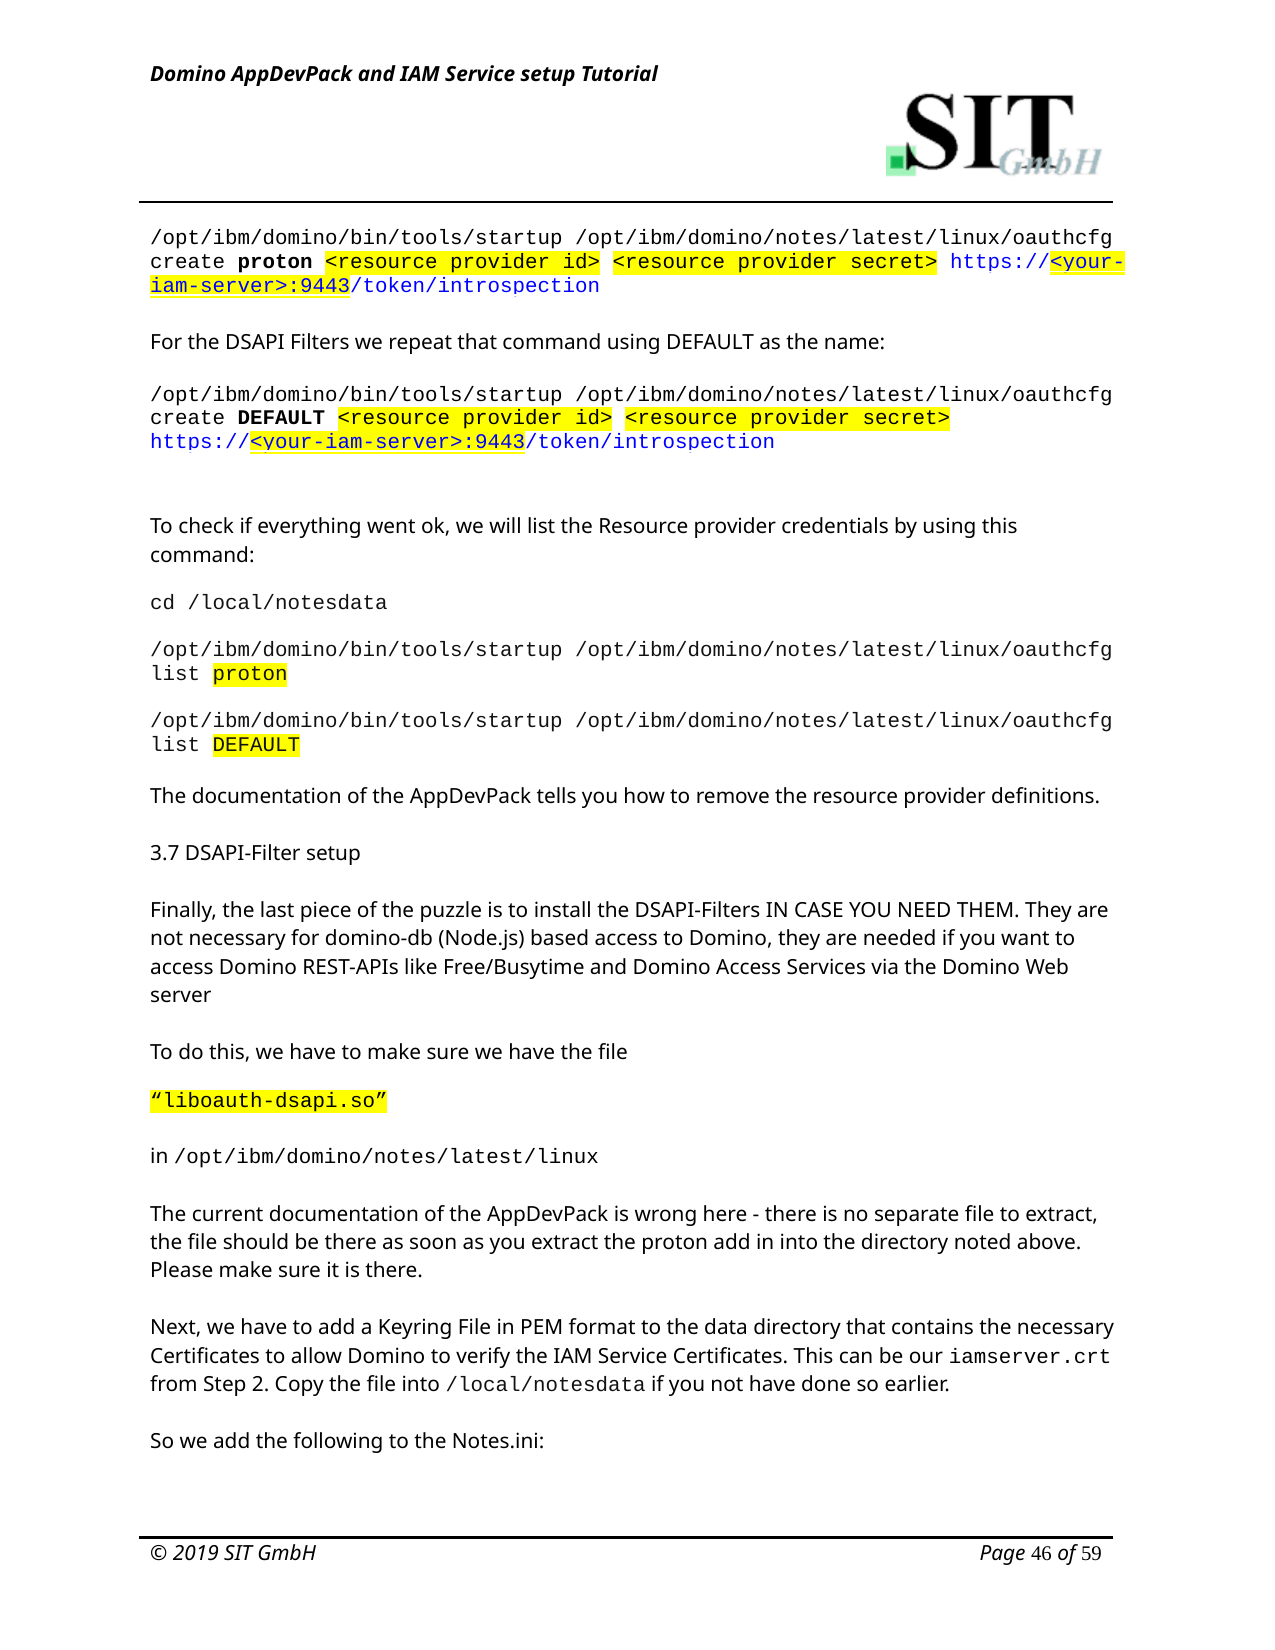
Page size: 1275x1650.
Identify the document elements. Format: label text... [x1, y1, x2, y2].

text For the DSAPI Filters we repeat that command using DEFAULT as the name: [150, 327, 1125, 355]
text 3.7 DSAPI-Filter setup [150, 838, 1125, 866]
text The documentation of the AppDevPack tells you how to remove the resource provider definitions. [150, 781, 1125, 809]
text “liboauth-dsapi.so” [150, 1089, 1125, 1113]
text Finally, the last piece of the puzzle is to install the DSAPI-Filters IN CASE YOU NEED THEM. They are not necessary for domino-db (Node.js) based access to Domino, they are needed if you want to access Domino REST-APIs like Free/Busytime and Domino Access Services via the Domino Web server [150, 895, 1125, 1009]
text So we add the following to the Notes.ini: [150, 1426, 1125, 1455]
text /opt/ibm/domino/bin/tools/startup /opt/ibm/domino/notes/latest/linux/oauthcfg create DEFAULT <resource provider id> <resource provider secret> https://<your-iam-server>:9443/token/introspection [150, 384, 1125, 454]
text To do this, we have to make sure we have the file [150, 1037, 1125, 1089]
text /opt/ibm/domino/bin/tools/startup /opt/ibm/domino/notes/latest/linux/oauthcfg list proton [150, 639, 1125, 687]
text The current documentation of the AppDevPack is wrong here - there is no separate file to extract, the file should be there as soon as you extract the proton add in into the directory noted above. Please make sure it is there. [150, 1199, 1125, 1284]
picture [886, 59, 1102, 202]
text in /opt/ibm/domino/notes/latest/linux [150, 1142, 1125, 1170]
text Next, we have to add a Keyring File in PEM format to the data directory that contains the necessary Certificates to allow Domino to verify the IAM Service Certificates. This can be our iamserver.crt from Step 2. Copy the file into /local/notesdata if you not have done so earlier. [150, 1312, 1125, 1398]
text cd /local/notesdata [150, 592, 1125, 616]
text /opt/ibm/domino/bin/tools/startup /opt/ibm/domino/notes/latest/linux/oauthcfg create proton <resource provider id> <resource provider secret> https://<your-iam-server>:9443/token/introspection [150, 227, 1125, 298]
text /opt/ibm/domino/bin/tools/startup /opt/ibm/domino/notes/latest/linux/oauthcfg list DEFAULT [150, 710, 1125, 757]
text To check if everything went ok, we will list the Resource provider credentials by using this command: [150, 511, 1125, 568]
